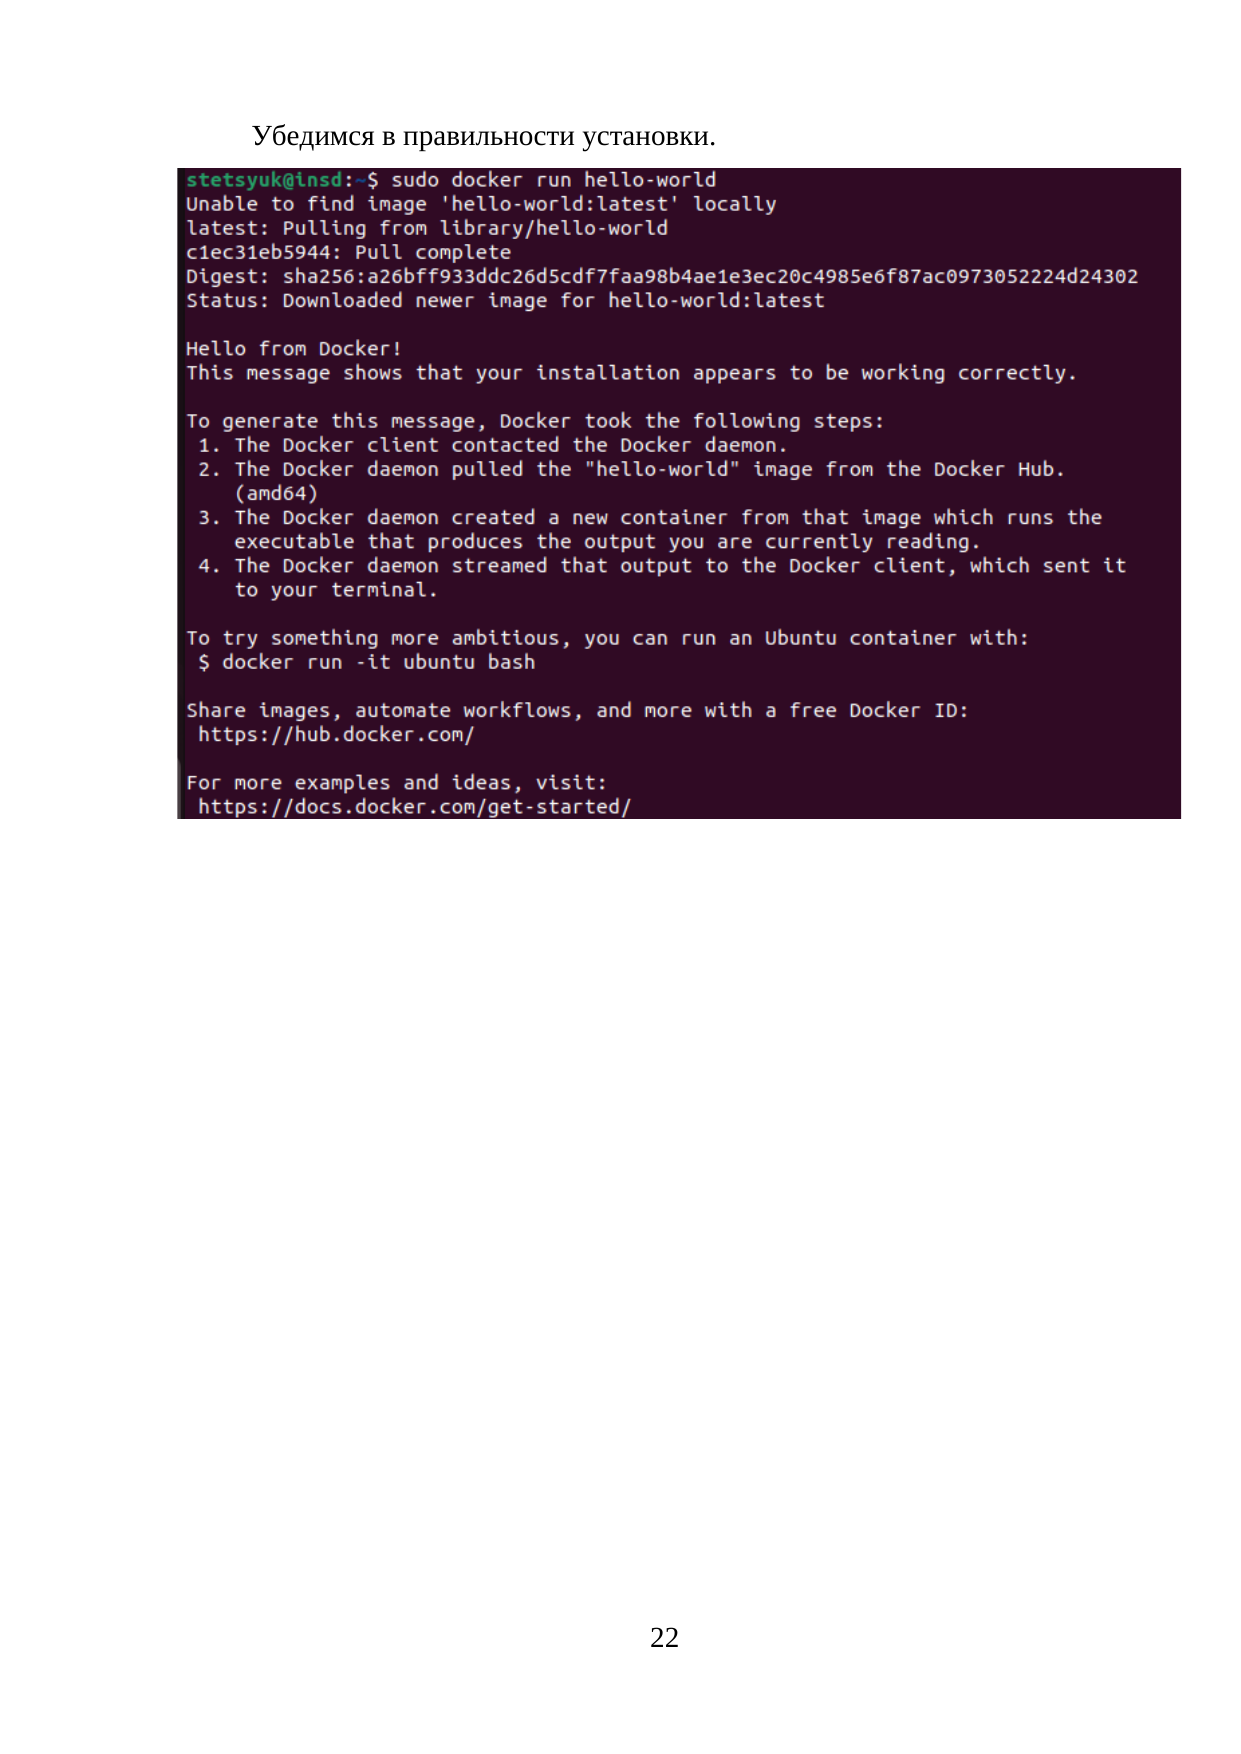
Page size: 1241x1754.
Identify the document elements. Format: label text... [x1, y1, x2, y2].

picture [177, 168, 1182, 819]
text Убедимся в правильности установки. [177, 118, 1181, 152]
